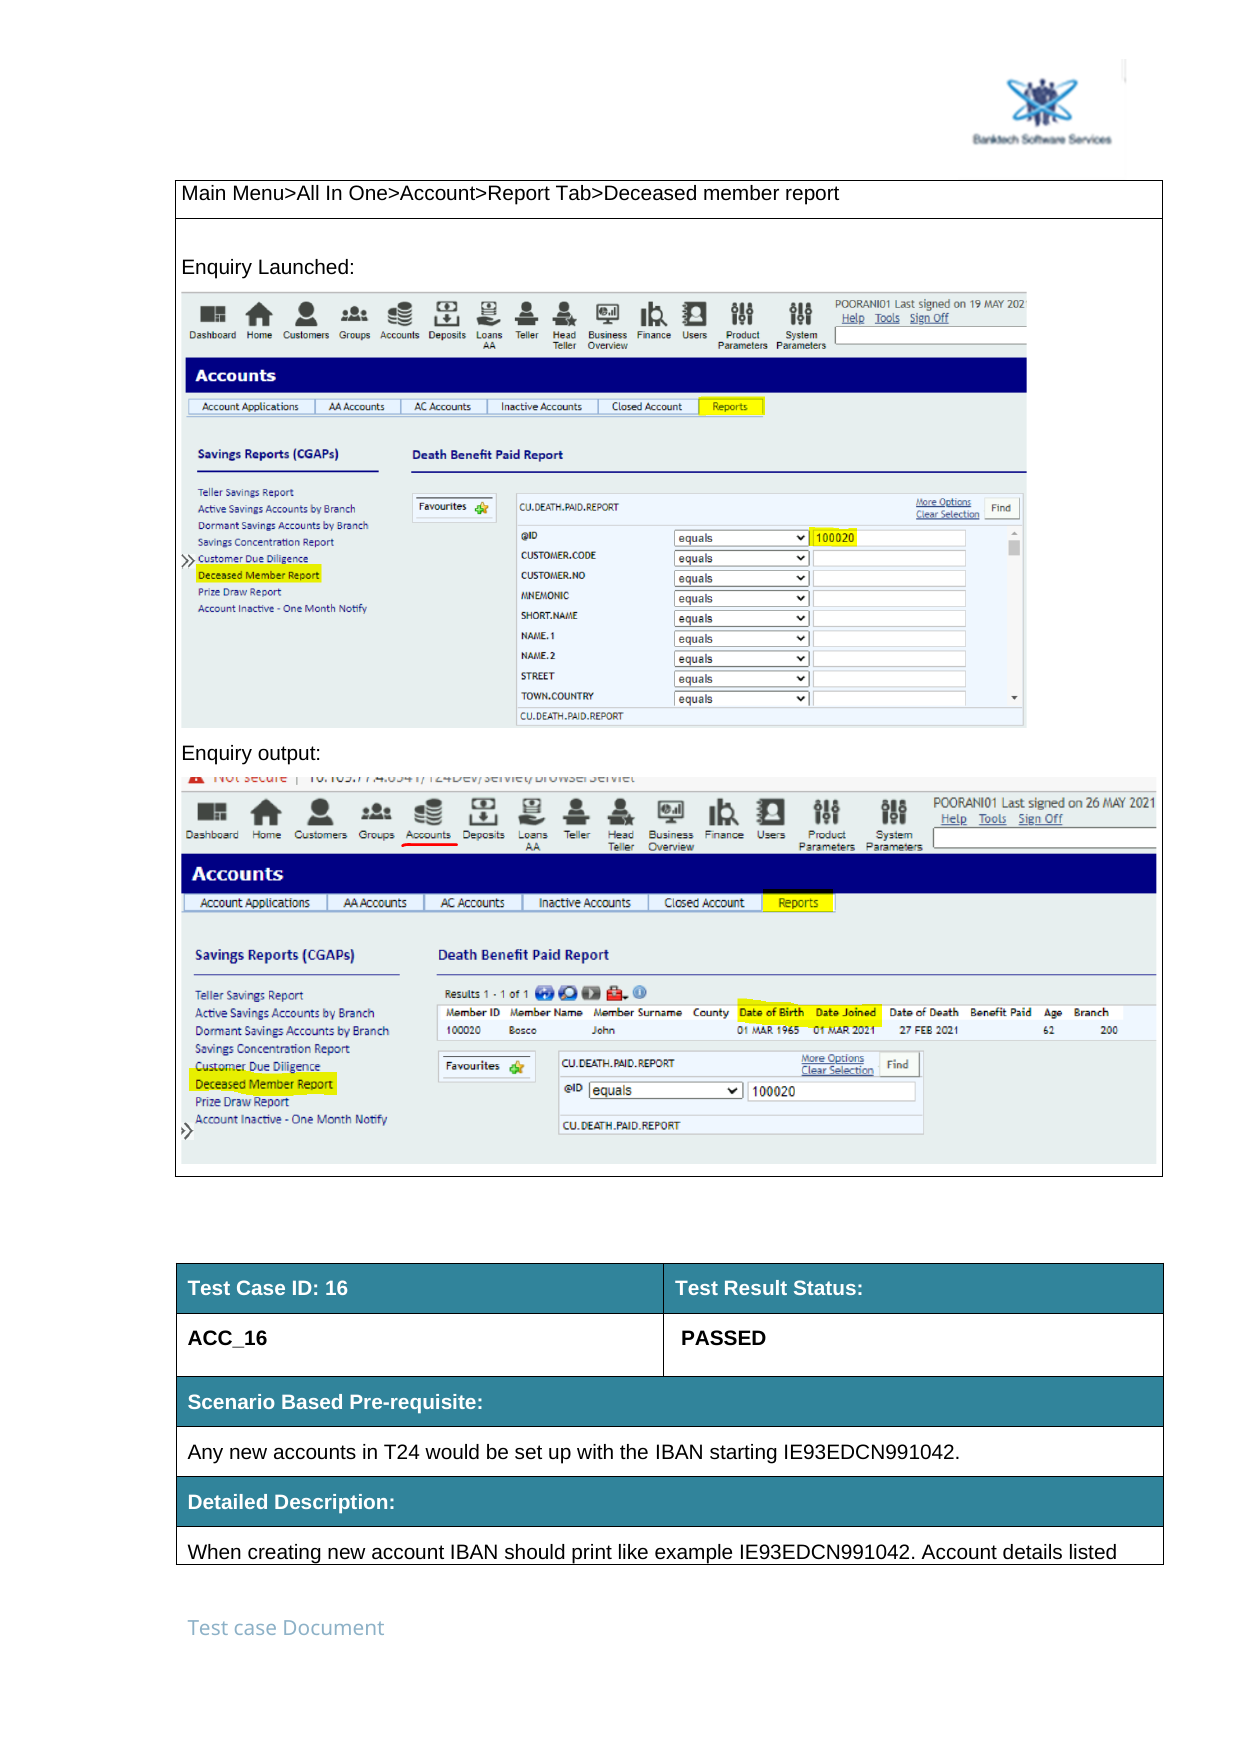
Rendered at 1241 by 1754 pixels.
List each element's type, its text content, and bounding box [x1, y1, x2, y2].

table_header Test Case ID: 16 [177, 1264, 663, 1313]
picture [181, 291, 1027, 728]
picture [181, 777, 1157, 1164]
table_cell ACC_16 [177, 1314, 663, 1376]
picture [958, 59, 1128, 180]
table_cell Enquiry Launched: Enquiry output: [176, 219, 1162, 1176]
table_header Test Result Status: [664, 1264, 1163, 1313]
table_cell Detailed Description: [177, 1477, 1163, 1526]
table_cell PASSED [664, 1314, 1163, 1376]
table_cell Main Menu>All In One>Account>Report Tab>Deceased member report [176, 181, 1162, 218]
table_cell Any new accounts in T24 would be set up with the IBAN starting IE93EDCN991042. [177, 1427, 1163, 1476]
table_cell Scenario Based Pre-requisite: [177, 1377, 1163, 1426]
table_cell When creating new account IBAN should print like example IE93EDCN991042. Account details listed below. [177, 1527, 1163, 1564]
